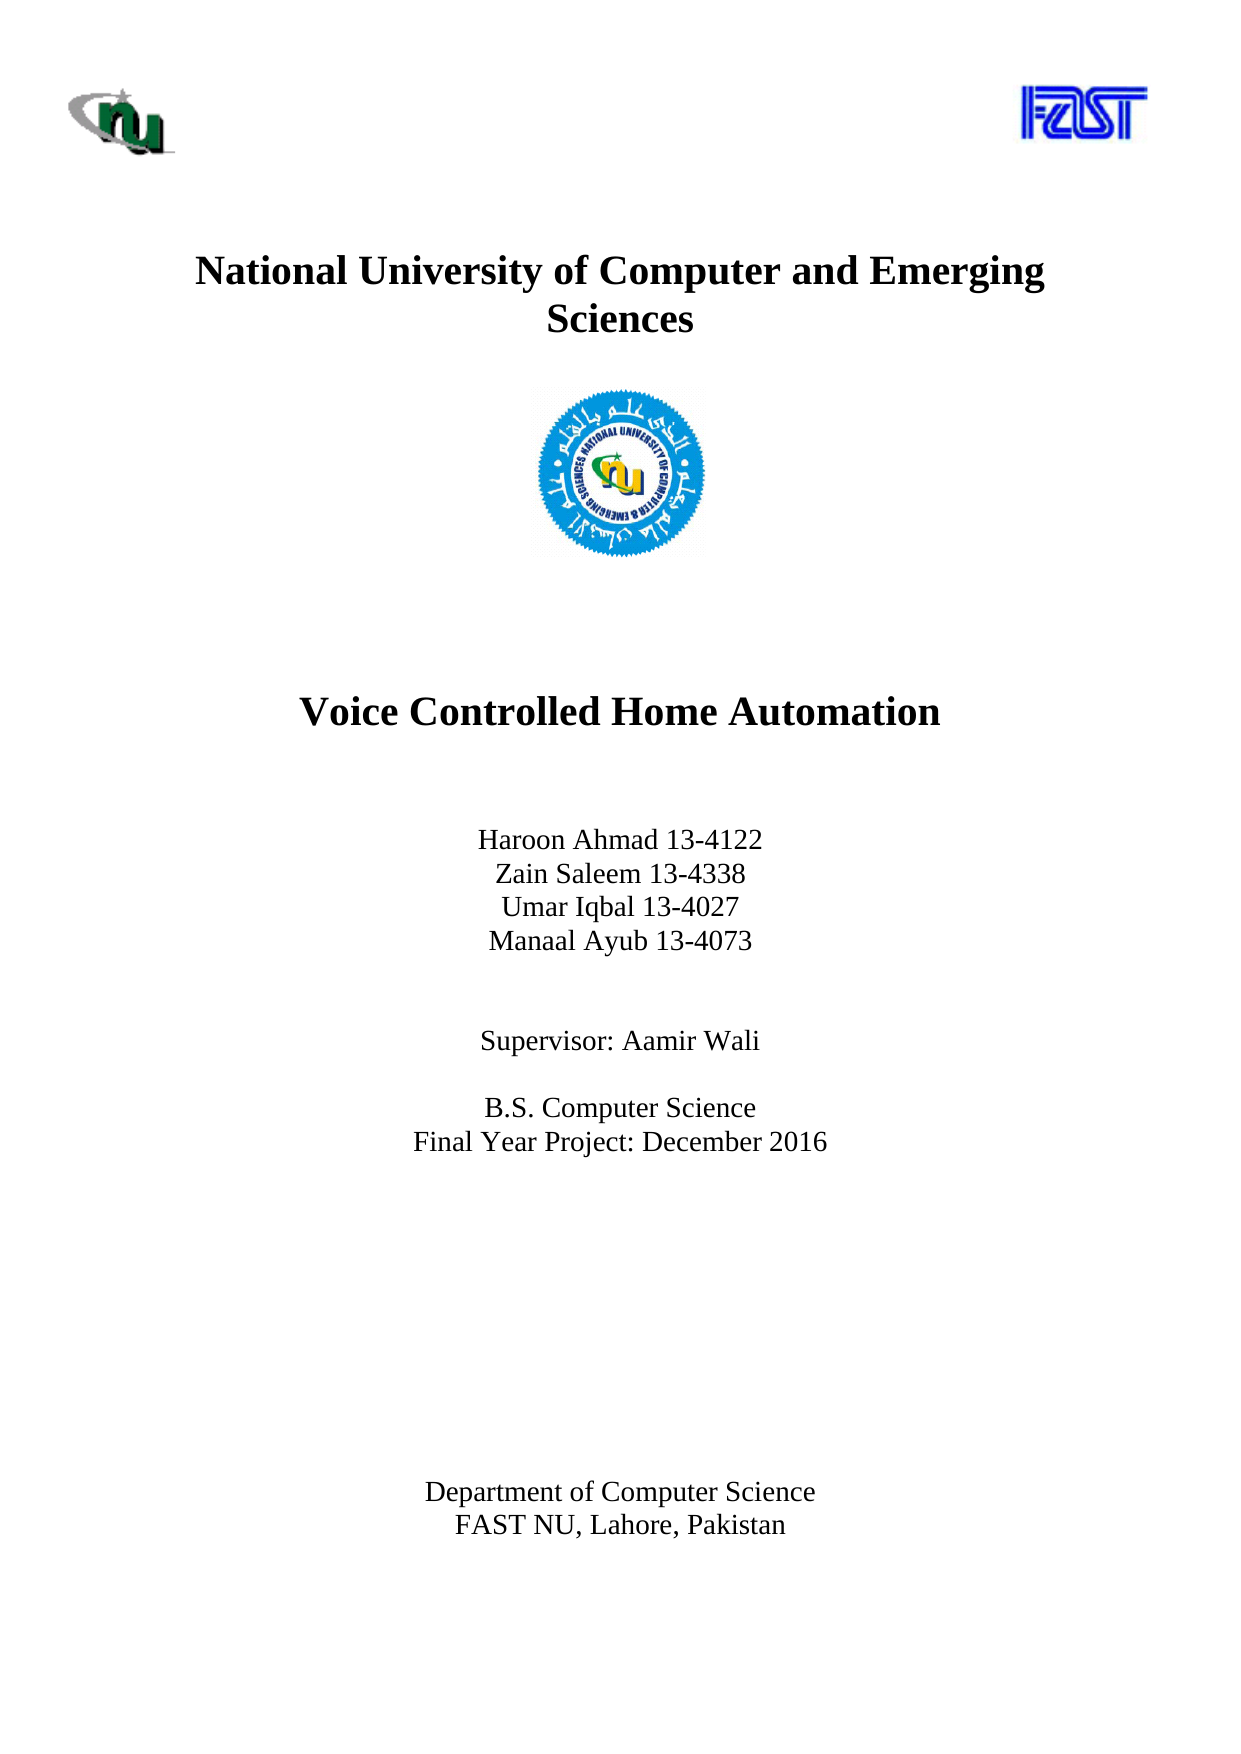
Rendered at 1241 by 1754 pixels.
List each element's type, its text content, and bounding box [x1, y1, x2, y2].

picture [56, 73, 175, 169]
text Umar Iqbal 13-4027 [150, 889, 1090, 923]
text Department of Computer Science [150, 1474, 1090, 1507]
picture [1012, 75, 1154, 155]
text Manaal Ayub 13-4073 [150, 923, 1090, 956]
text Final Year Project: December 2016 [150, 1124, 1090, 1158]
title National University of Computer and Emerging [150, 246, 1090, 294]
title Sciences [150, 294, 1090, 342]
title Voice Controlled Home Automation [150, 687, 1090, 734]
text Zain Saleem 13-4338 [150, 856, 1090, 889]
text B.S. Computer Science [150, 1091, 1090, 1124]
text Supervisor: Aamir Wali [150, 1023, 1090, 1057]
text Haroon Ahmad 13-4122 [150, 822, 1090, 856]
picture [531, 386, 706, 558]
text FAST NU, Lahore, Pakistan [150, 1507, 1090, 1541]
